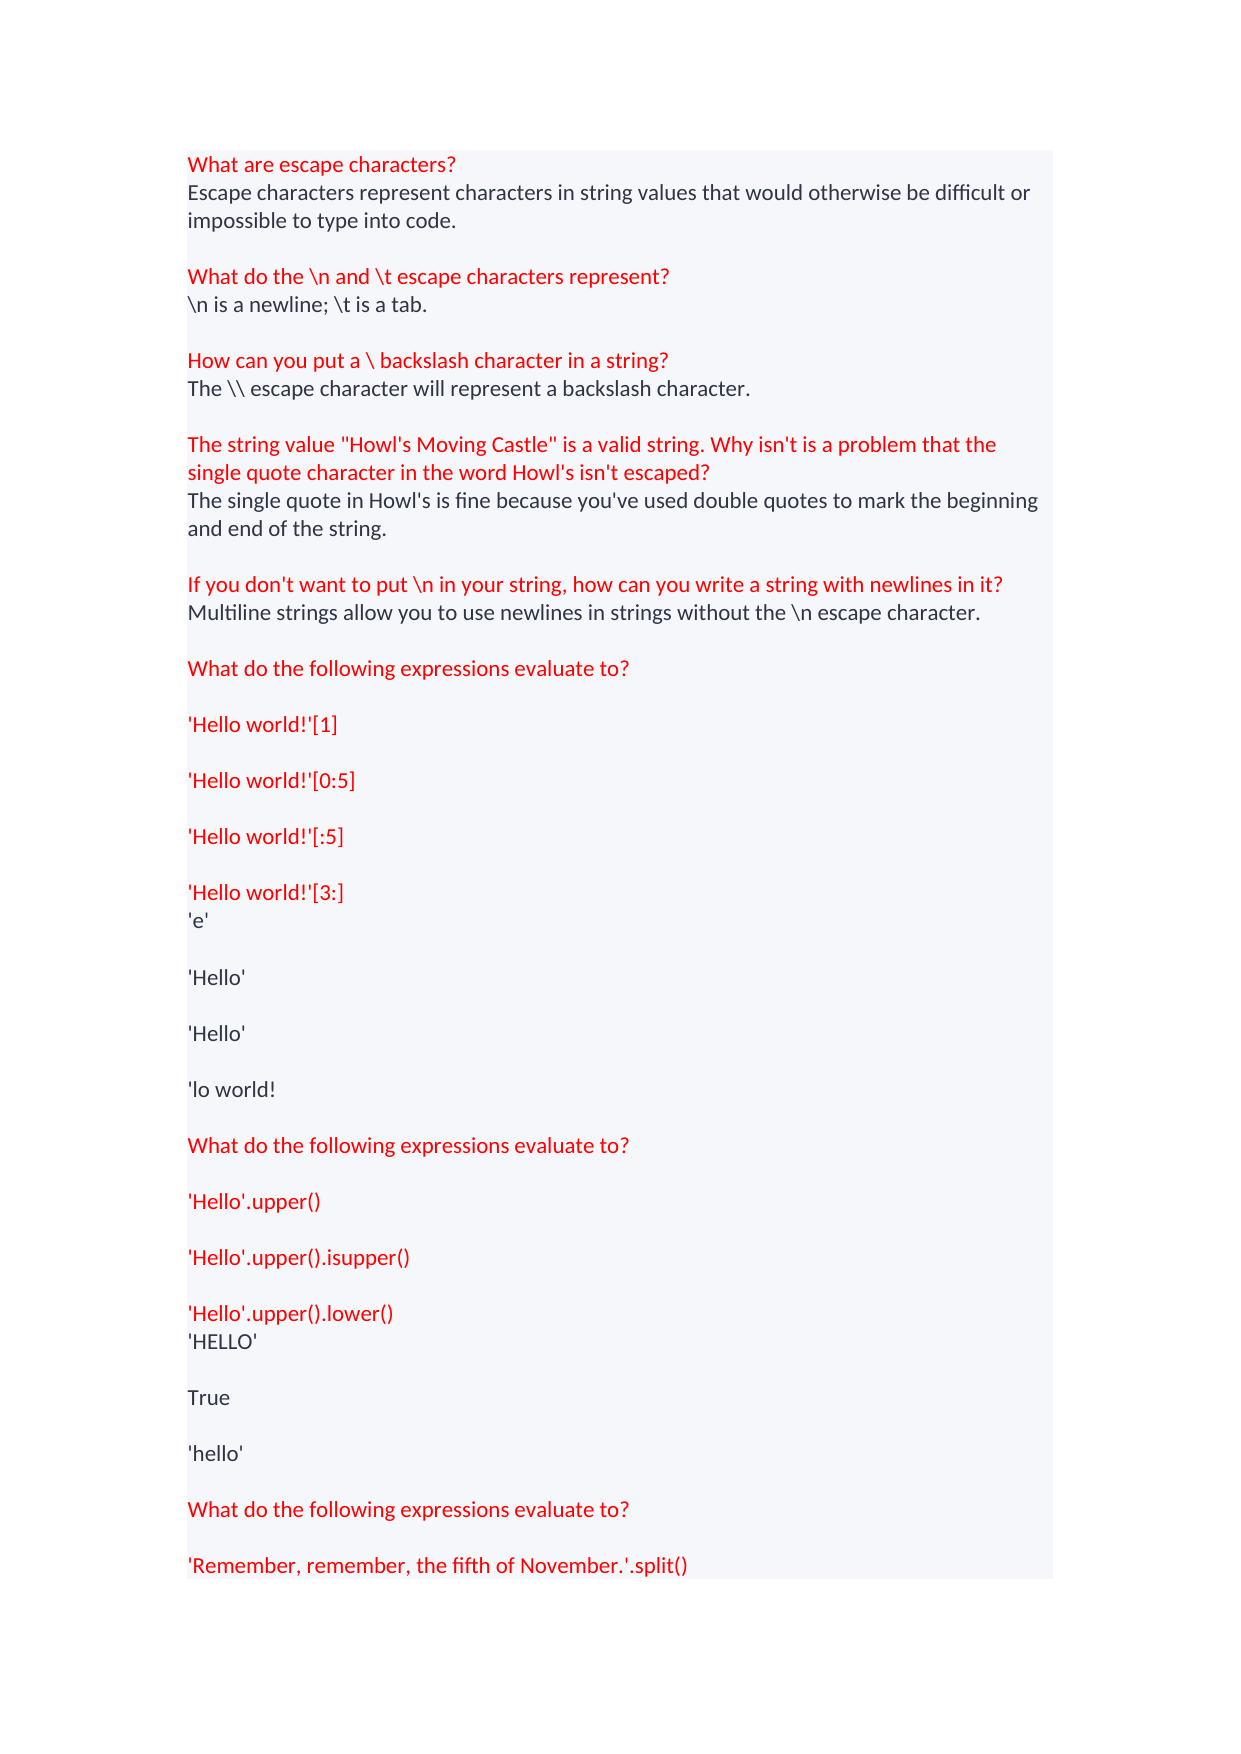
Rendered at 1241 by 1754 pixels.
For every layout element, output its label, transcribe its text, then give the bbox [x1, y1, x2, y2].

text What do the \n and \t escape characters represent? [187, 262, 1053, 290]
text \n is a newline; \t is a tab. [187, 290, 1053, 318]
text 'HELLO' True 'hello' [187, 1327, 1053, 1467]
text Multiline strings allow you to use newlines in strings without the \n escape character. [187, 598, 1053, 626]
text The single quote in Howl's is fine because you've used double quotes to mark the beginning and end of the string. [187, 486, 1053, 542]
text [187, 1495, 1053, 1579]
text The \\ escape character will represent a backslash character. [187, 374, 1053, 402]
text If you don't want to put \n in your string, how can you write a string with newlines in it? [187, 570, 1053, 598]
text The string value "Howl's Moving Castle" is a valid string. Why isn't is a problem that the single quote character in the word Howl's isn't escaped? [187, 430, 1053, 486]
text What do the following expressions evaluate to? 'Hello'.upper() 'Hello'.upper().isupper() 'Hello'.upper().lower() [187, 1131, 1053, 1327]
text What do the following expressions evaluate to? 'Hello world!'[1] 'Hello world!'[0:5] 'Hello world!'[:5] 'Hello world!'[3:] [187, 654, 1053, 907]
text How can you put a \ backslash character in a string? [187, 346, 1053, 374]
text What are escape characters? [187, 150, 1053, 178]
text Escape characters represent characters in string values that would otherwise be difficult or impossible to type into code. [187, 178, 1053, 234]
text 'e' 'Hello' 'Hello' 'lo world! [187, 907, 1053, 1103]
